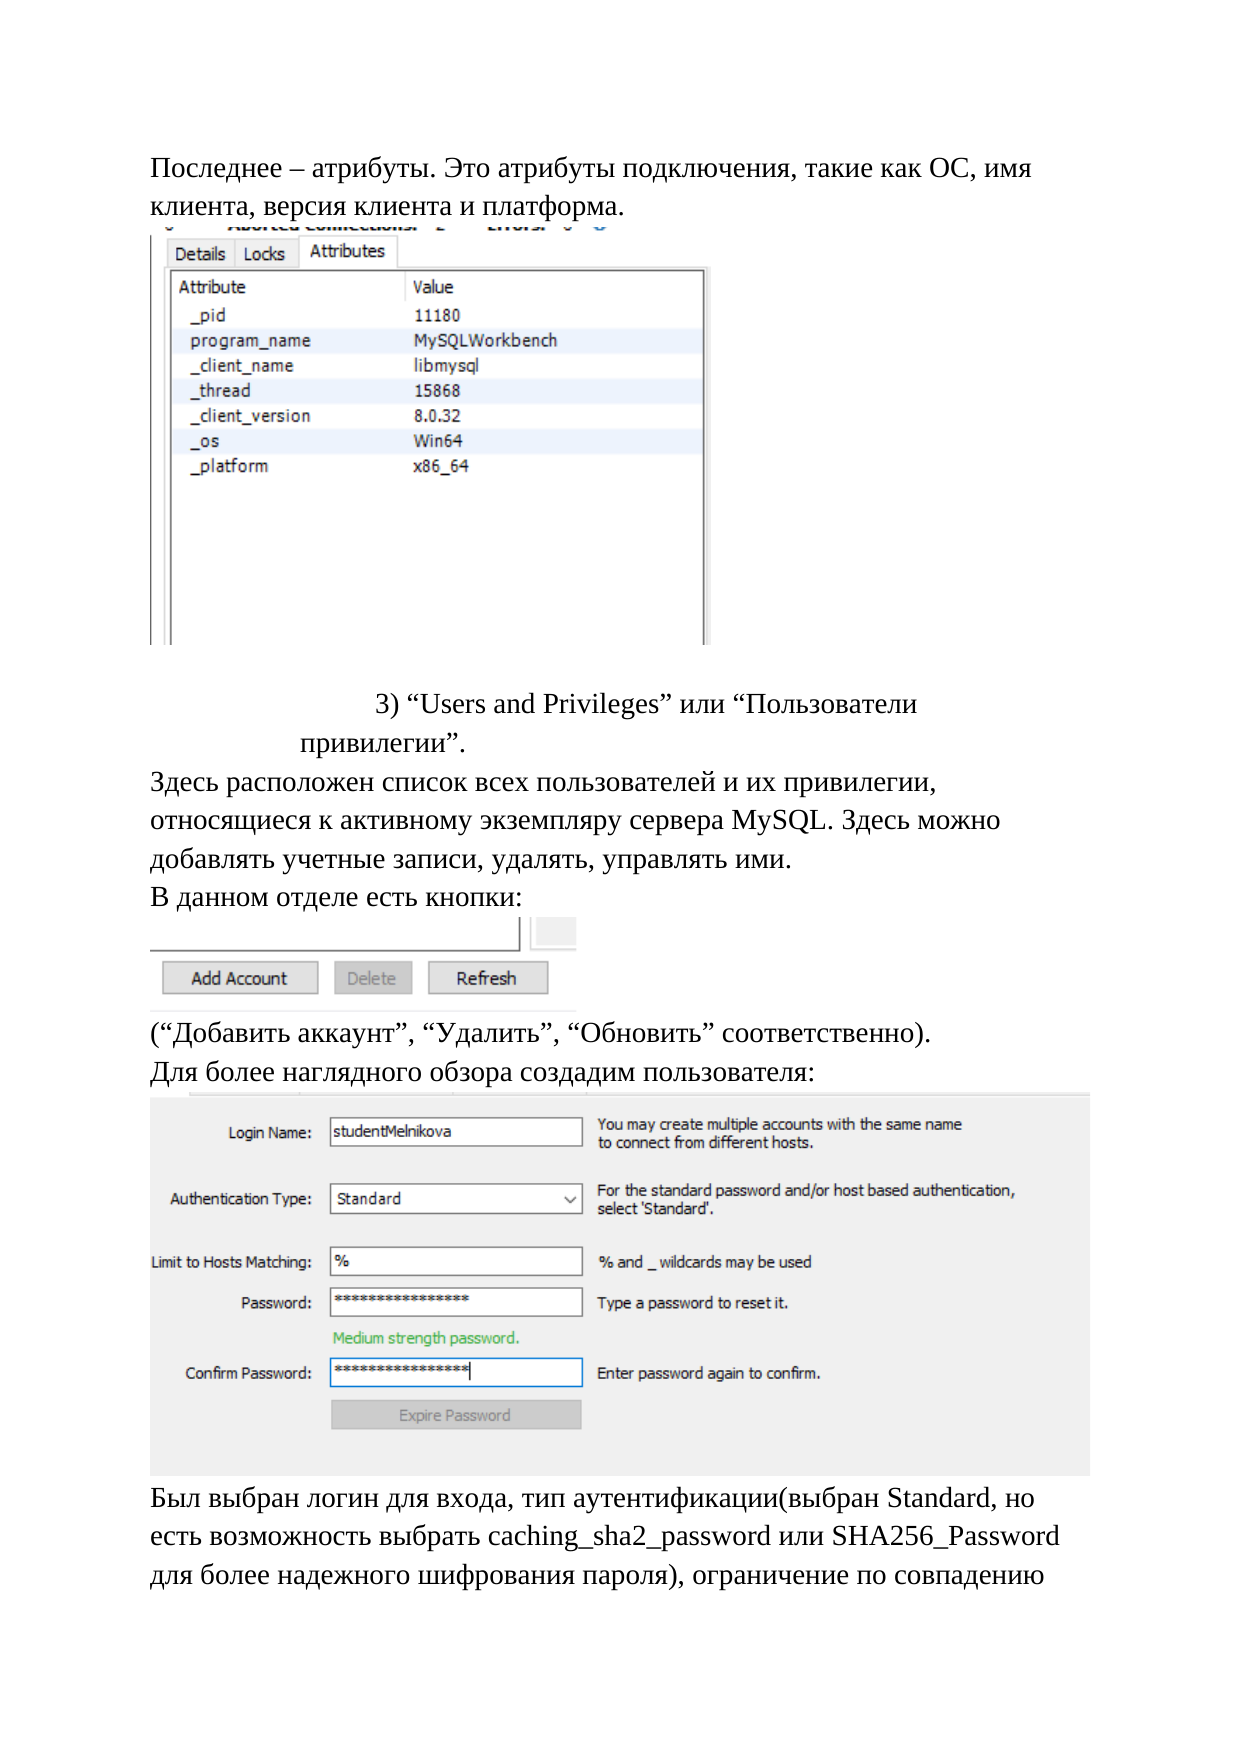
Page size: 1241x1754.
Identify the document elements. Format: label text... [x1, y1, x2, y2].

text Здесь расположен список всех пользователей и их привилегии, относящиеся к активному экземпляру сервера MySQL. Здесь можно добавлять учетные записи, удалять, управлять ими. [150, 764, 1090, 874]
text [150, 1480, 1090, 1590]
text (“Добавить аккаунт”, “Удалить”, “Обновить” соответственно). [150, 1016, 1090, 1049]
picture [150, 227, 711, 645]
text Для более наглядного обзора создадим пользователя: [150, 1054, 1090, 1088]
text 3) “Users and Privileges” или “Пользователи привилегии”. [300, 687, 1090, 759]
text В данном отделе есть кнопки: [150, 879, 1090, 913]
text Последнее – атрибуты. Это атрибуты подключения, такие как ОС, имя клиента, версия клиента и платформа. [150, 150, 1090, 222]
picture [150, 1092, 1091, 1476]
picture [150, 917, 577, 1012]
